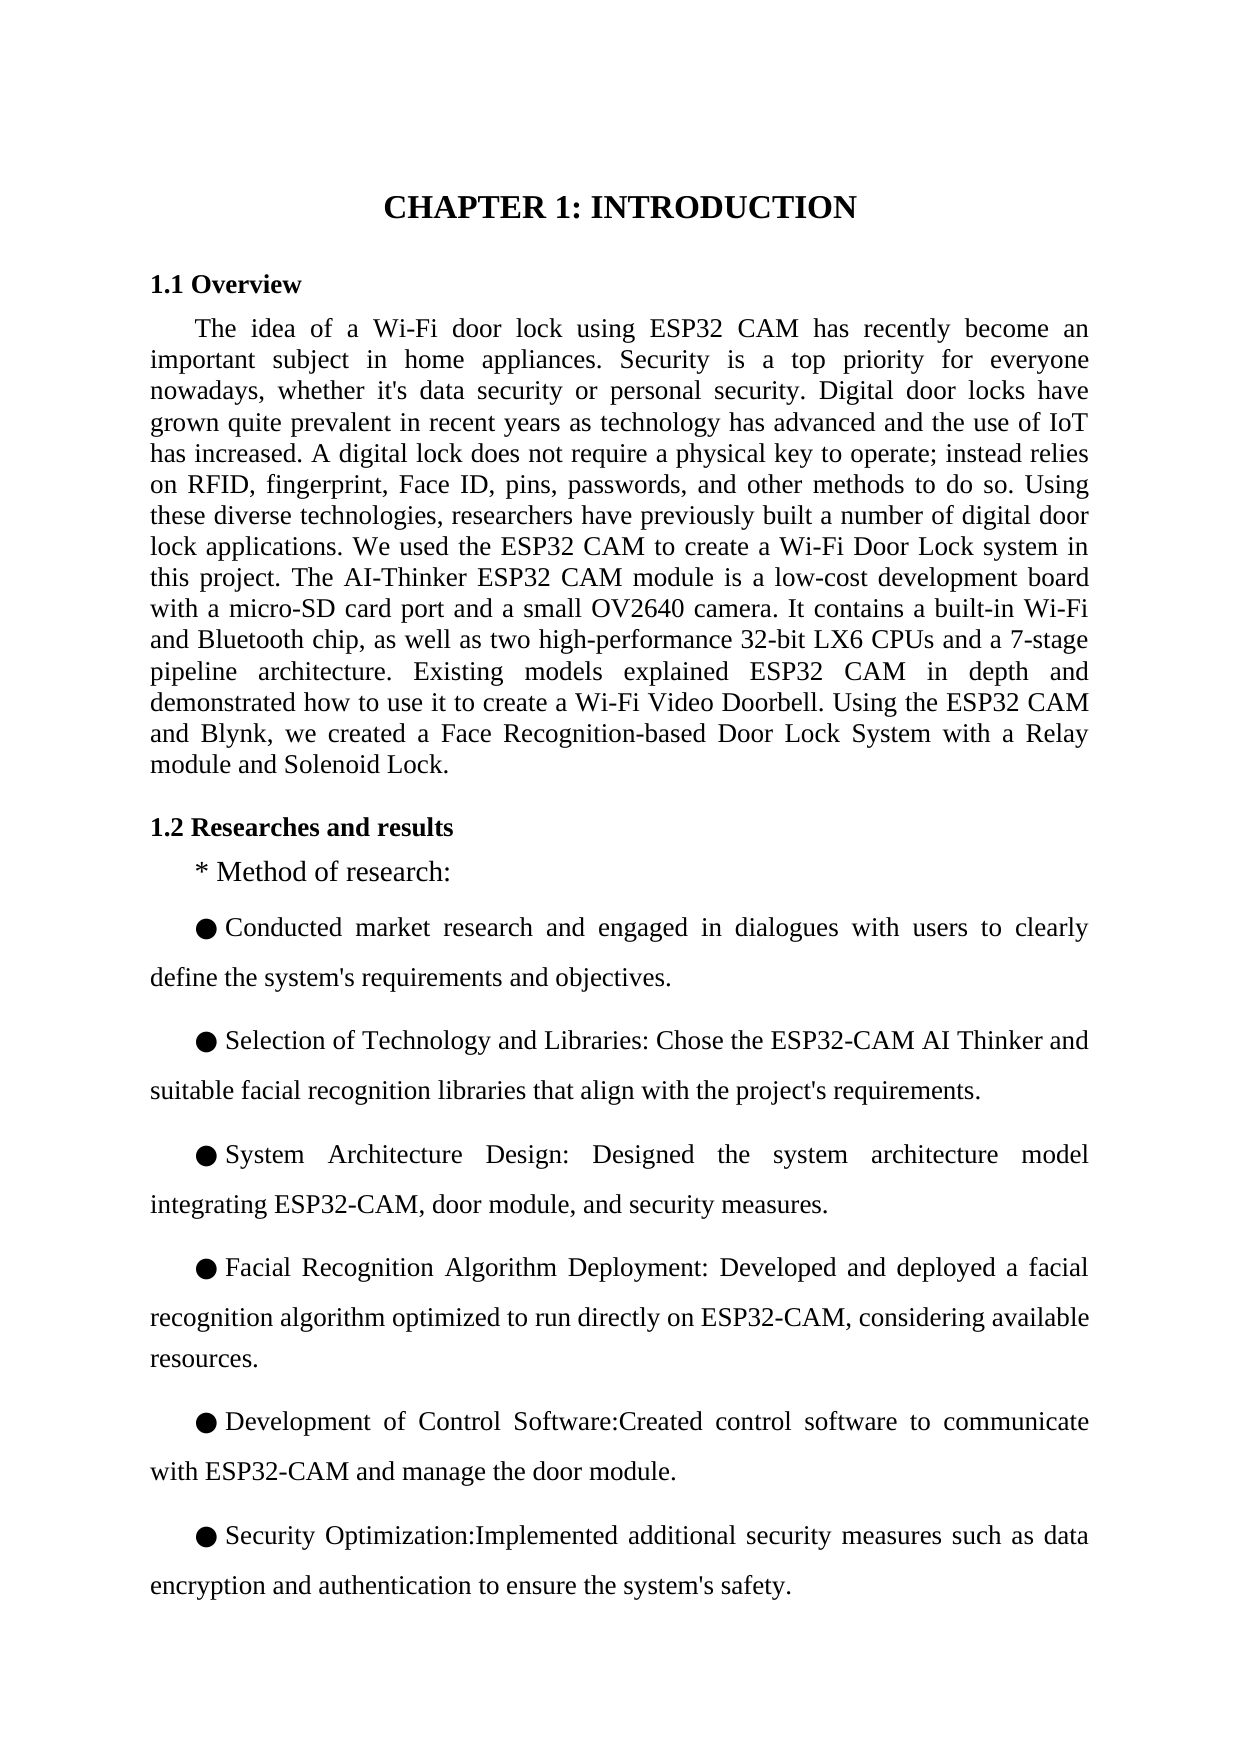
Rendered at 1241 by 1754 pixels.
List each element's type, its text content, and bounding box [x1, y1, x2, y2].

text * Method of research: [150, 854, 1090, 888]
list Selection of Technology and Libraries: Chose the ESP32-CAM AI Thinker and suitable facial recognition libraries that align with the project's requirements. [150, 1010, 1090, 1106]
list Conducted market research and engaged in dialogues with users to clearly define the system's requirements and objectives. [150, 896, 1090, 992]
list Security Optimization:Implemented additional security measures such as data encryption and authentication to ensure the system's safety. [150, 1504, 1090, 1600]
list Facial Recognition Algorithm Deployment: Developed and deployed a facial recognition algorithm optimized to run directly on ESP32-CAM, considering available resources. [150, 1237, 1090, 1373]
text The idea of a Wi-Fi door lock using ESP32 CAM has recently become an important subject in home appliances. Security is a top priority for everyone nowadays, whether it's data security or personal security. Digital door locks have grown quite prevalent in recent years as technology has advanced and the use of IoT has increased. A digital lock does not require a physical key to operate; instead relies on RFID, fingerprint, Face ID, pins, passwords, and other methods to do so. Using these diverse technologies, researchers have previously built a number of digital door lock applications. We used the ESP32 CAM to create a Wi-Fi Door Lock system in this project. The AI-Thinker ESP32 CAM module is a low-cost development board with a micro-SD card port and a small OV2640 camera. It contains a built-in Wi-Fi and Bluetooth chip, as well as two high-performance 32-bit LX6 CPUs and a 7-stage pipeline architecture. Existing models explained ESP32 CAM in depth and demonstrated how to use it to create a Wi-Fi Video Doorbell. Using the ESP32 CAM and Blynk, we created a Face Recognition-based Door Lock System with a Relay module and Solenoid Lock. [150, 312, 1090, 779]
subtitle 1.2 Researches and results [150, 811, 1090, 842]
subtitle CHAPTER 1: INTRODUCTION [150, 187, 1090, 226]
list Development of Control Software:Created control software to communicate with ESP32-CAM and manage the door module. [150, 1391, 1090, 1487]
subtitle 1.1 Overview [150, 268, 1090, 300]
list System Architecture Design: Designed the system architecture model integrating ESP32-CAM, door module, and security measures. [150, 1123, 1090, 1219]
